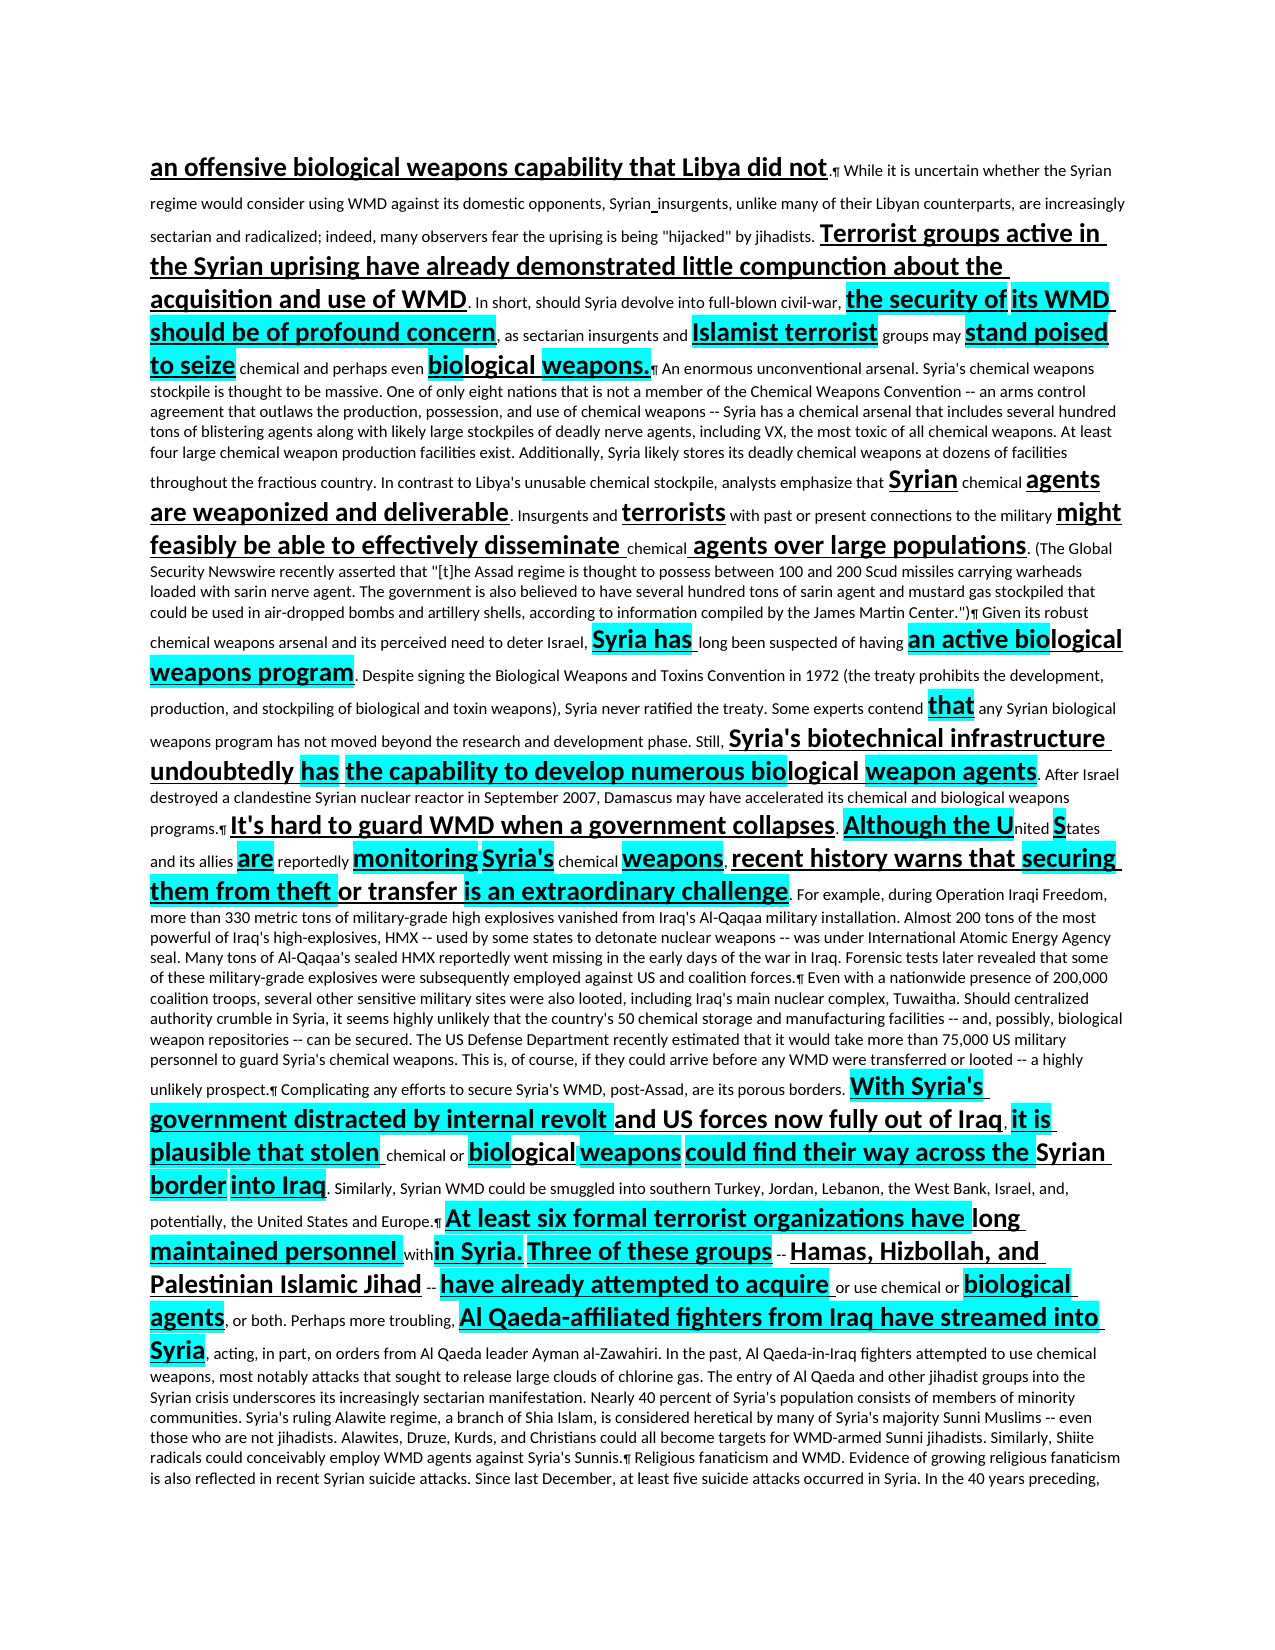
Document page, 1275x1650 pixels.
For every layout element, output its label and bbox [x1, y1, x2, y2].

text [150, 150, 1125, 1488]
